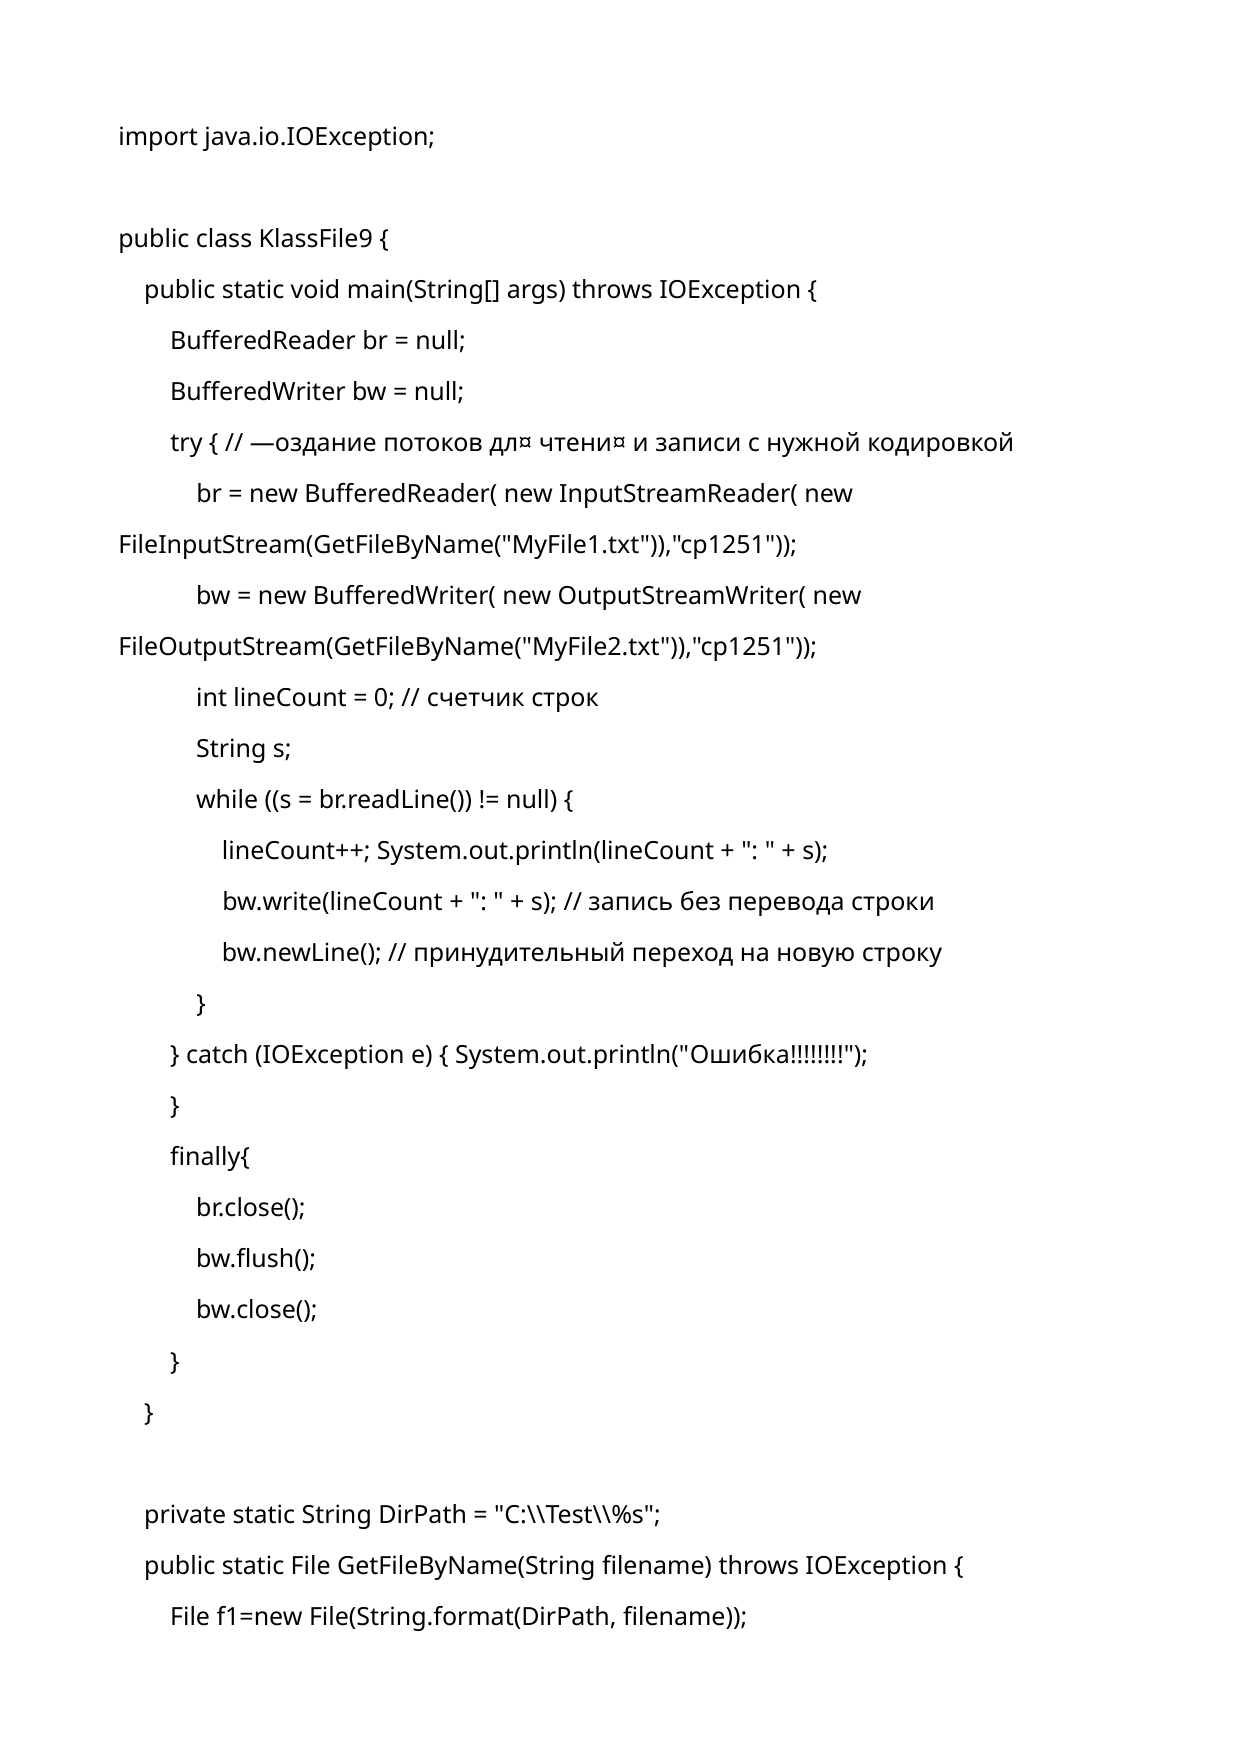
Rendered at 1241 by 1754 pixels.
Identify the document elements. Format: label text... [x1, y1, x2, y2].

text finally{ [118, 1139, 1122, 1173]
text } [118, 1343, 1122, 1377]
text } [118, 1394, 1122, 1428]
text bw.write(lineCount + ": " + s); // запись без перевода строки [118, 884, 1122, 918]
text import java.io.IOException; [118, 118, 1122, 152]
text public class KlassFile9 { [118, 220, 1122, 254]
text BufferedReader br = null; [118, 322, 1122, 356]
text lineCount++; System.out.println(lineCount + ": " + s); [118, 833, 1122, 867]
text int lineCount = 0; // счетчик строк [118, 679, 1122, 714]
text bw = new BufferedWriter( new OutputStreamWriter( new FileOutputStream(GetFileByName("MyFile2.txt")),"cp1251")); [118, 577, 1122, 663]
text BufferedWriter bw = null; [118, 373, 1122, 407]
text public static File GetFileByName(String filename) throws IOException { [118, 1547, 1122, 1581]
text } catch (IOException e) { System.out.println("Ошибка!!!!!!!!"); [118, 1037, 1122, 1071]
text } [118, 1088, 1122, 1122]
text br = new BufferedReader( new InputStreamReader( new FileInputStream(GetFileByName("MyFile1.txt")),"cp1251")); [118, 475, 1122, 561]
text try { // —оздание потоков дл¤ чтени¤ и записи с нужной кодировкой [118, 424, 1122, 458]
text bw.flush(); [118, 1241, 1122, 1275]
text private static String DirPath = "C:\\Test\\%s"; [118, 1496, 1122, 1530]
text public static void main(String[] args) throws IOException { [118, 271, 1122, 305]
text while ((s = br.readLine()) != null) { [118, 782, 1122, 816]
text File f1=new File(String.format(DirPath, filename)); [118, 1598, 1122, 1632]
text bw.close(); [118, 1292, 1122, 1326]
text bw.newLine(); // принудительный переход на новую строку [118, 935, 1122, 969]
text String s; [118, 731, 1122, 765]
text } [118, 986, 1122, 1020]
text br.close(); [118, 1190, 1122, 1224]
